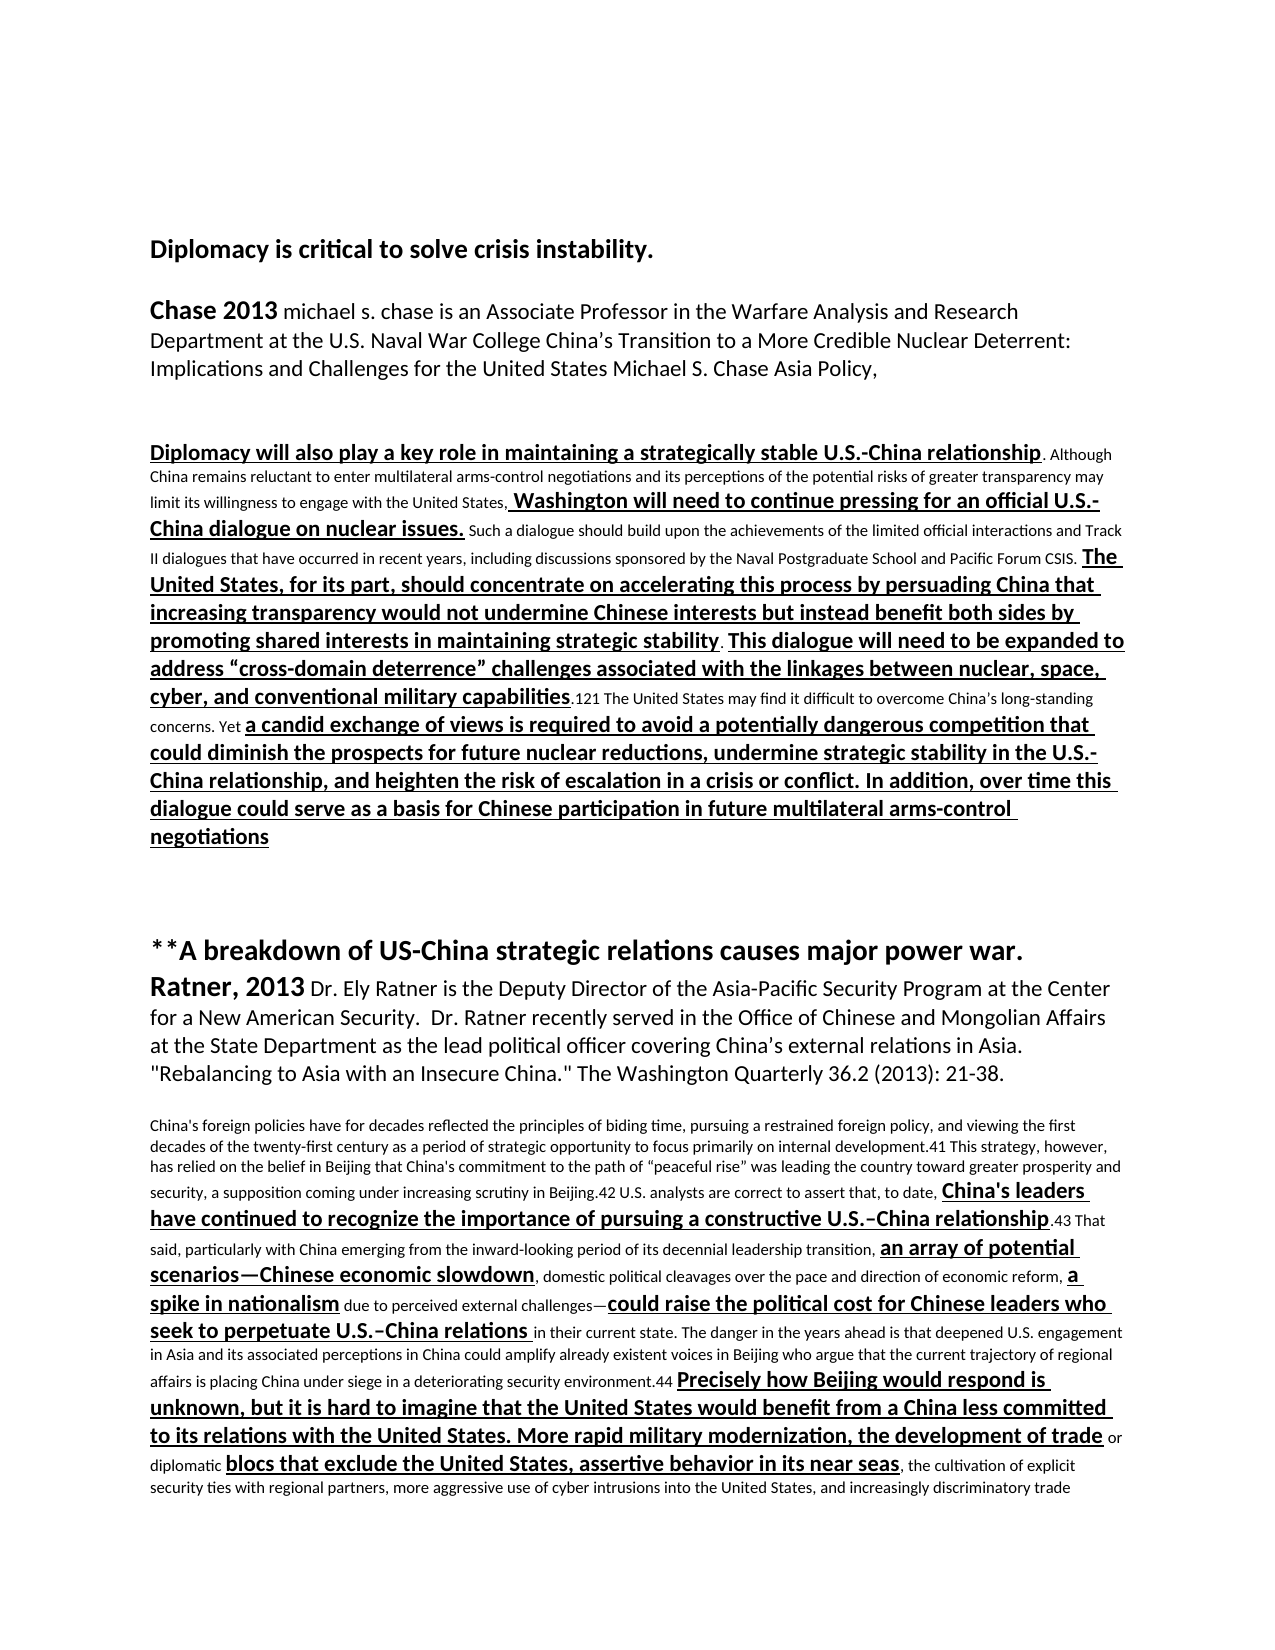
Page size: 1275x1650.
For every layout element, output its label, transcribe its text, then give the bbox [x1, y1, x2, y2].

text Diplomacy will also play a key role in maintaining a strategically stable U.S.-China relationship. Although China remains reluctant to enter multilateral arms-control negotiations and its perceptions of the potential risks of greater transparency may limit its willingness to engage with the United States, Washington will need to continue pressing for an official U.S.-China dialogue on nuclear issues. Such a dialogue should build upon the achievements of the limited official interactions and Track II dialogues that have occurred in recent years, including discussions sponsored by the Naval Postgraduate School and Pacific Forum CSIS. The United States, for its part, should concentrate on accelerating this process by persuading China that increasing transparency would not undermine Chinese interests but instead benefit both sides by promoting shared interests in maintaining strategic stability. This dialogue will need to be expanded to address “cross-domain deterrence” challenges associated with the linkages between nuclear, space, cyber, and conventional military capabilities.121 The United States may find it difficult to overcome China’s long-standing concerns. Yet a candid exchange of views is required to avoid a potentially dangerous competition that could diminish the prospects for future nuclear reductions, undermine strategic stability in the U.S.-China relationship, and heighten the risk of escalation in a crisis or conflict. In addition, over time this dialogue could serve as a basis for Chinese participation in future multilateral arms-control negotiations [150, 438, 1125, 851]
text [150, 1116, 1125, 1497]
text Ratner, 2013 Dr. Ely Ratner is the Deputy Director of the Asia-Pacific Security Program at the Center for a New American Security. Dr. Ratner recently served in the Office of Chinese and Mongolian Affairs at the State Department as the lead political officer covering China’s external relations in Asia. "Rebalancing to Asia with an Insecure China." The Washington Quarterly 36.2 (2013): 21-38. [150, 968, 1125, 1088]
subtitle Diplomacy is critical to solve crisis instability. [150, 232, 1125, 265]
text Chase 2013 michael s. chase is an Associate Professor in the Warfare Analysis and Research Department at the U.S. Naval War College China’s Transition to a More Credible Nuclear Deterrent: Implications and Challenges for the United States Michael S. Chase Asia Policy, [150, 293, 1125, 382]
subtitle **A breakdown of US-China strategic relations causes major power war. [150, 932, 1125, 968]
